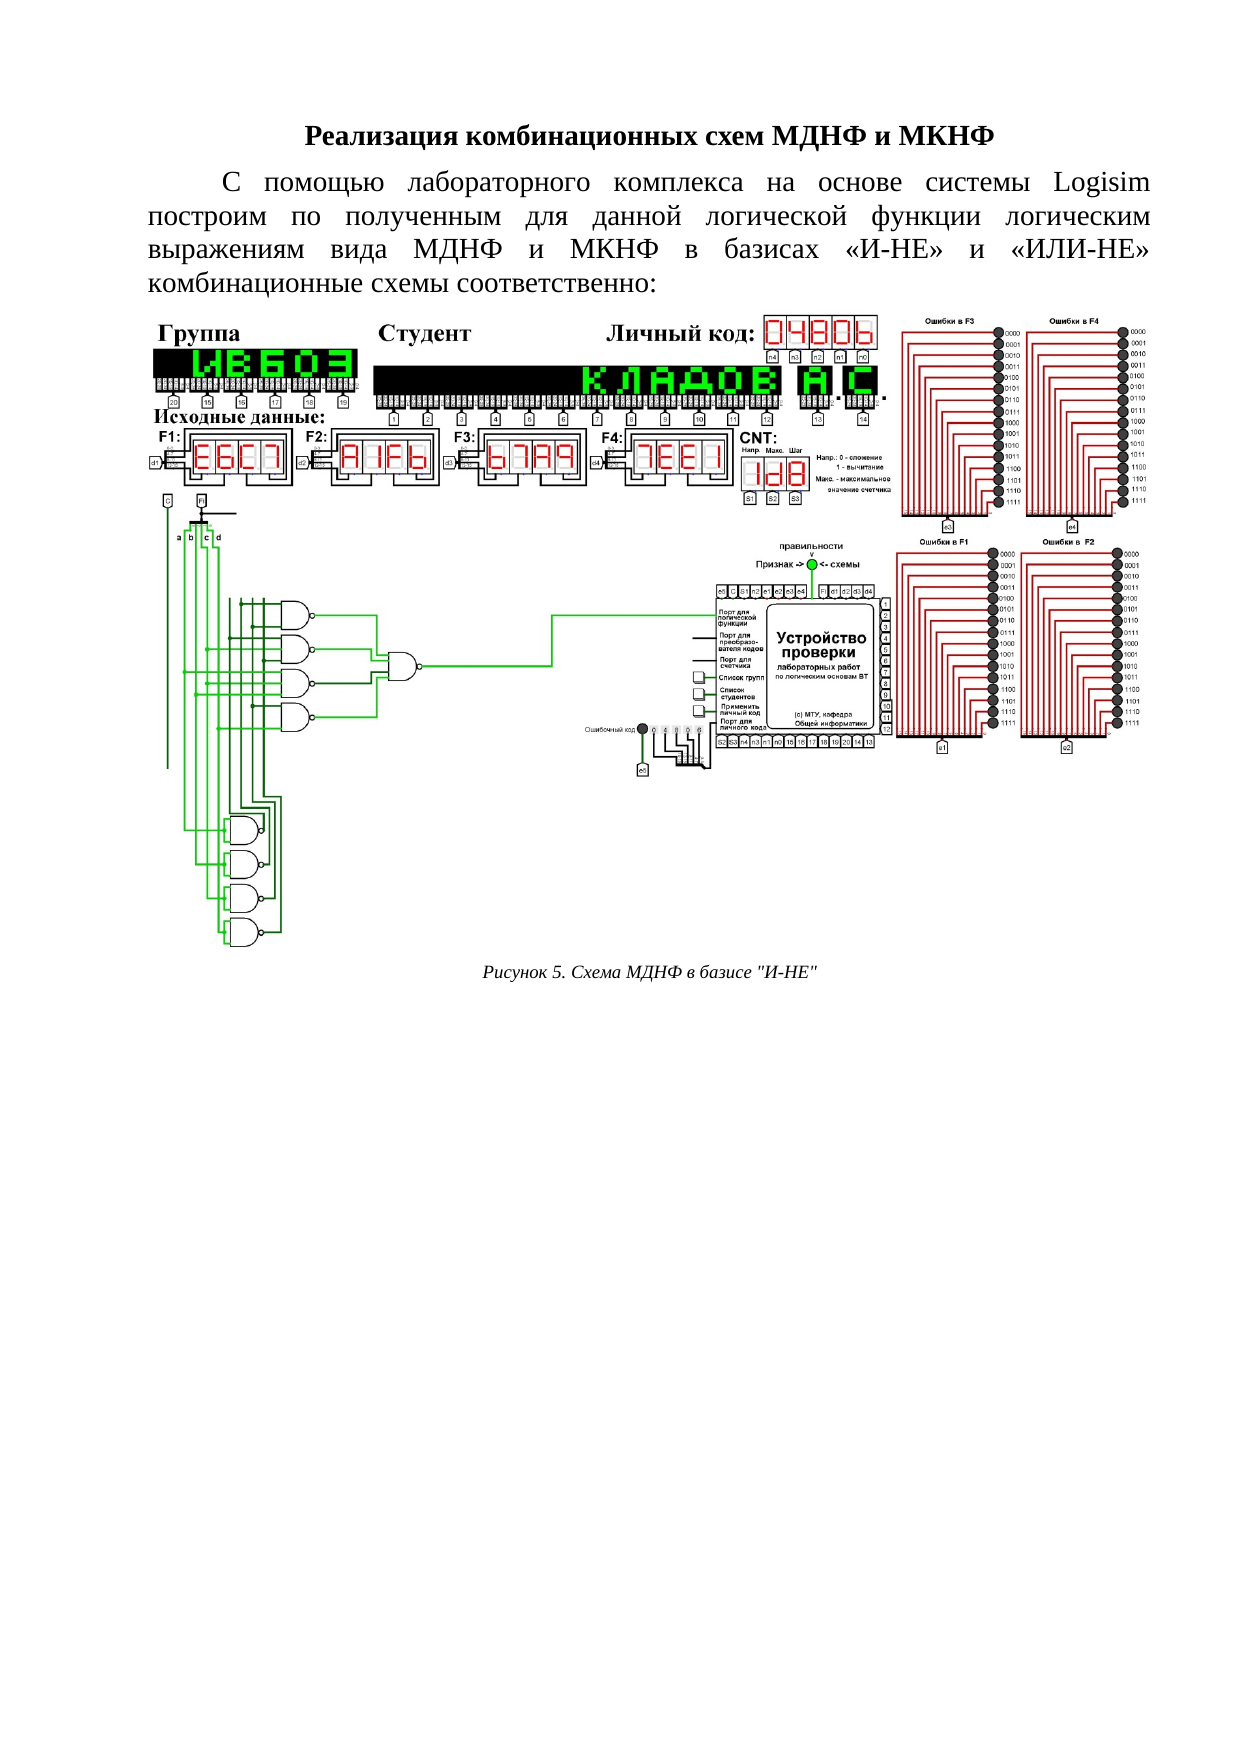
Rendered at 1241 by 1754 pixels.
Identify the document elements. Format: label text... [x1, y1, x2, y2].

text Рисунок 5. Схема МДНФ в базисе "И-НЕ" [148, 961, 1152, 983]
subtitle Реализация комбинационных схем МДНФ и МКНФ [148, 118, 1152, 152]
text С помощью лабораторного комплекса на основе системы Logisim построим по полученным для данной логической функции логическим выражениям вида МДНФ и МКНФ в базисах «И-НЕ» и «ИЛИ-НЕ» комбинационные схемы соответственно: [148, 164, 1152, 298]
picture [147, 310, 1152, 949]
